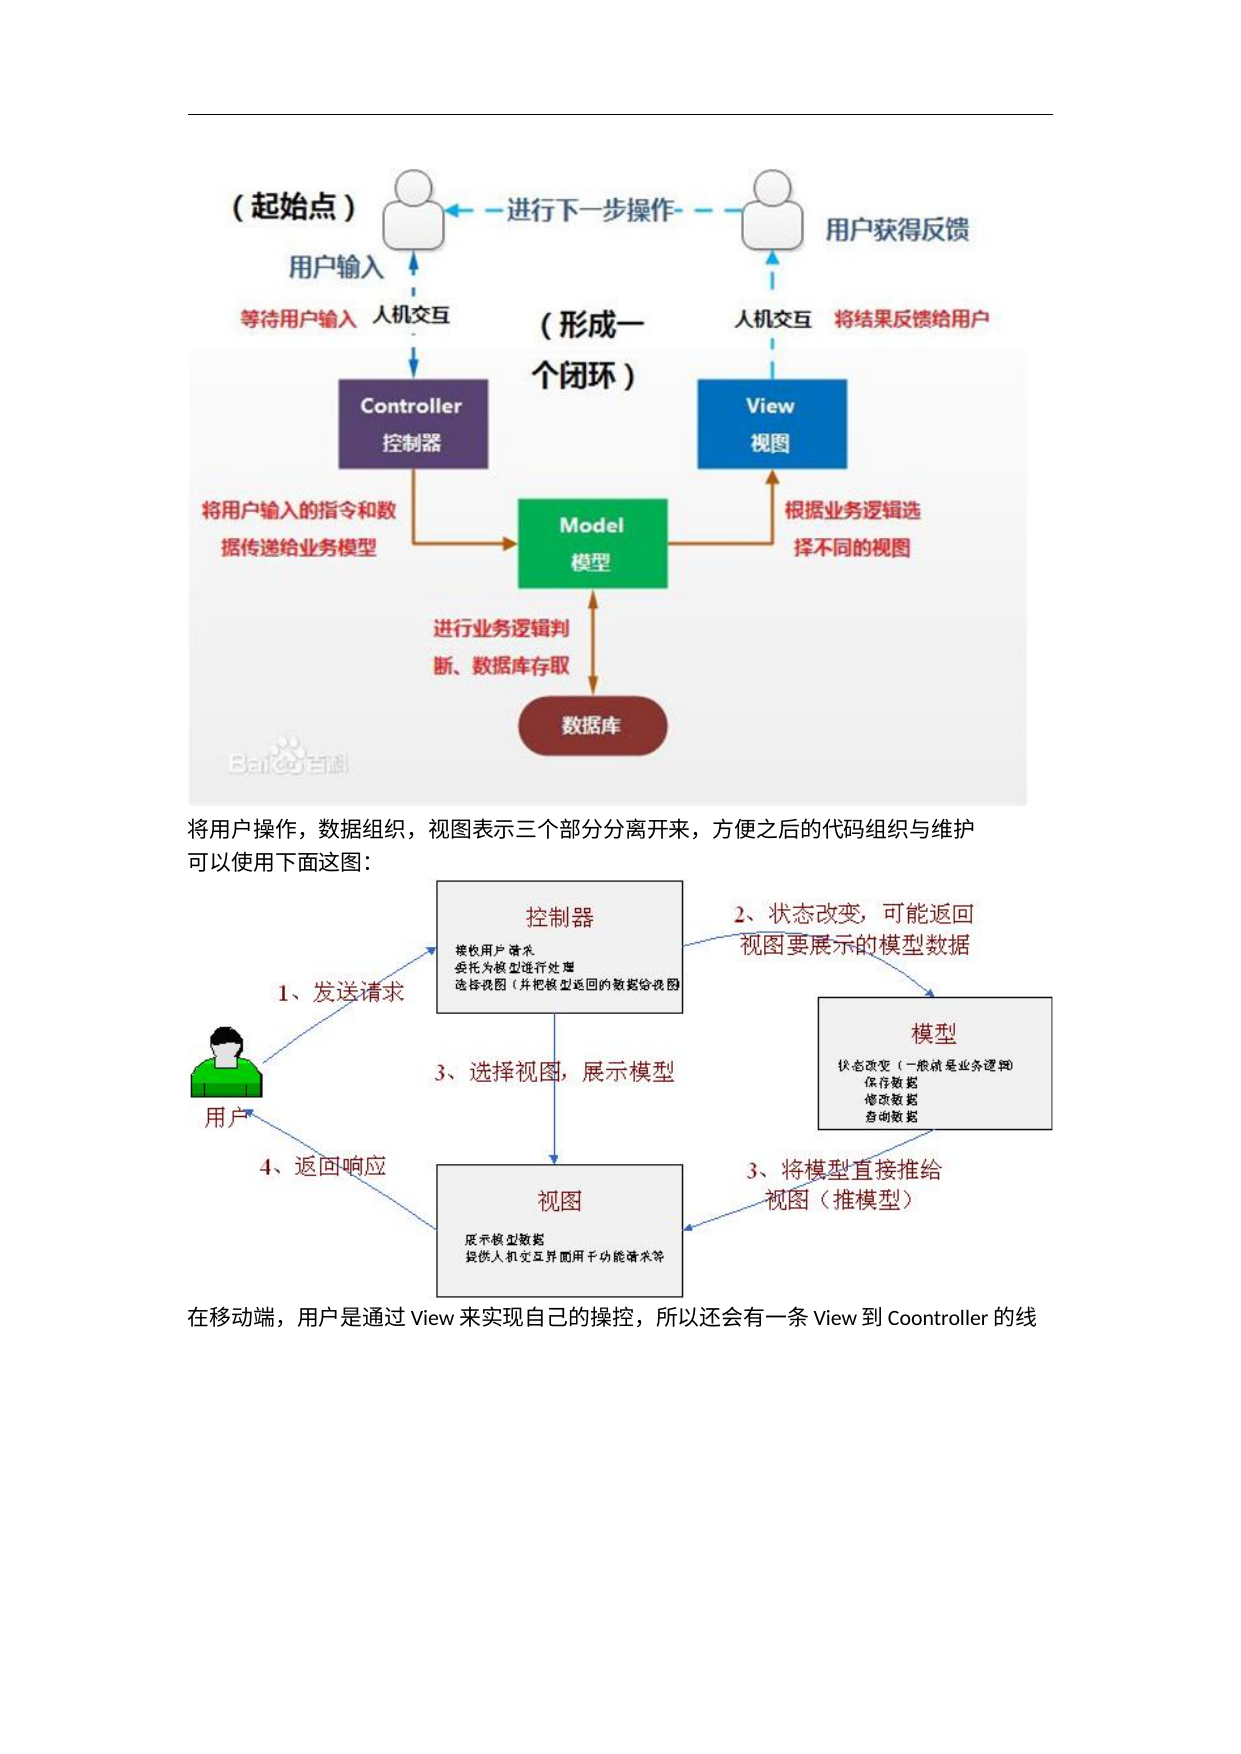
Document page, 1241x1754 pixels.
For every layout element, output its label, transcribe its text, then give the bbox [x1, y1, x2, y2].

picture [187, 878, 1053, 1299]
picture [187, 168, 1053, 806]
text 可以使用下面这图： [187, 844, 1053, 877]
text 在移动端，用户是通过View来实现自己的操控，所以还会有一条View到Coontroller的线 [187, 1299, 1053, 1332]
text 将用户操作，数据组织，视图表示三个部分分离开来，方便之后的代码组织与维护 [187, 812, 1053, 844]
